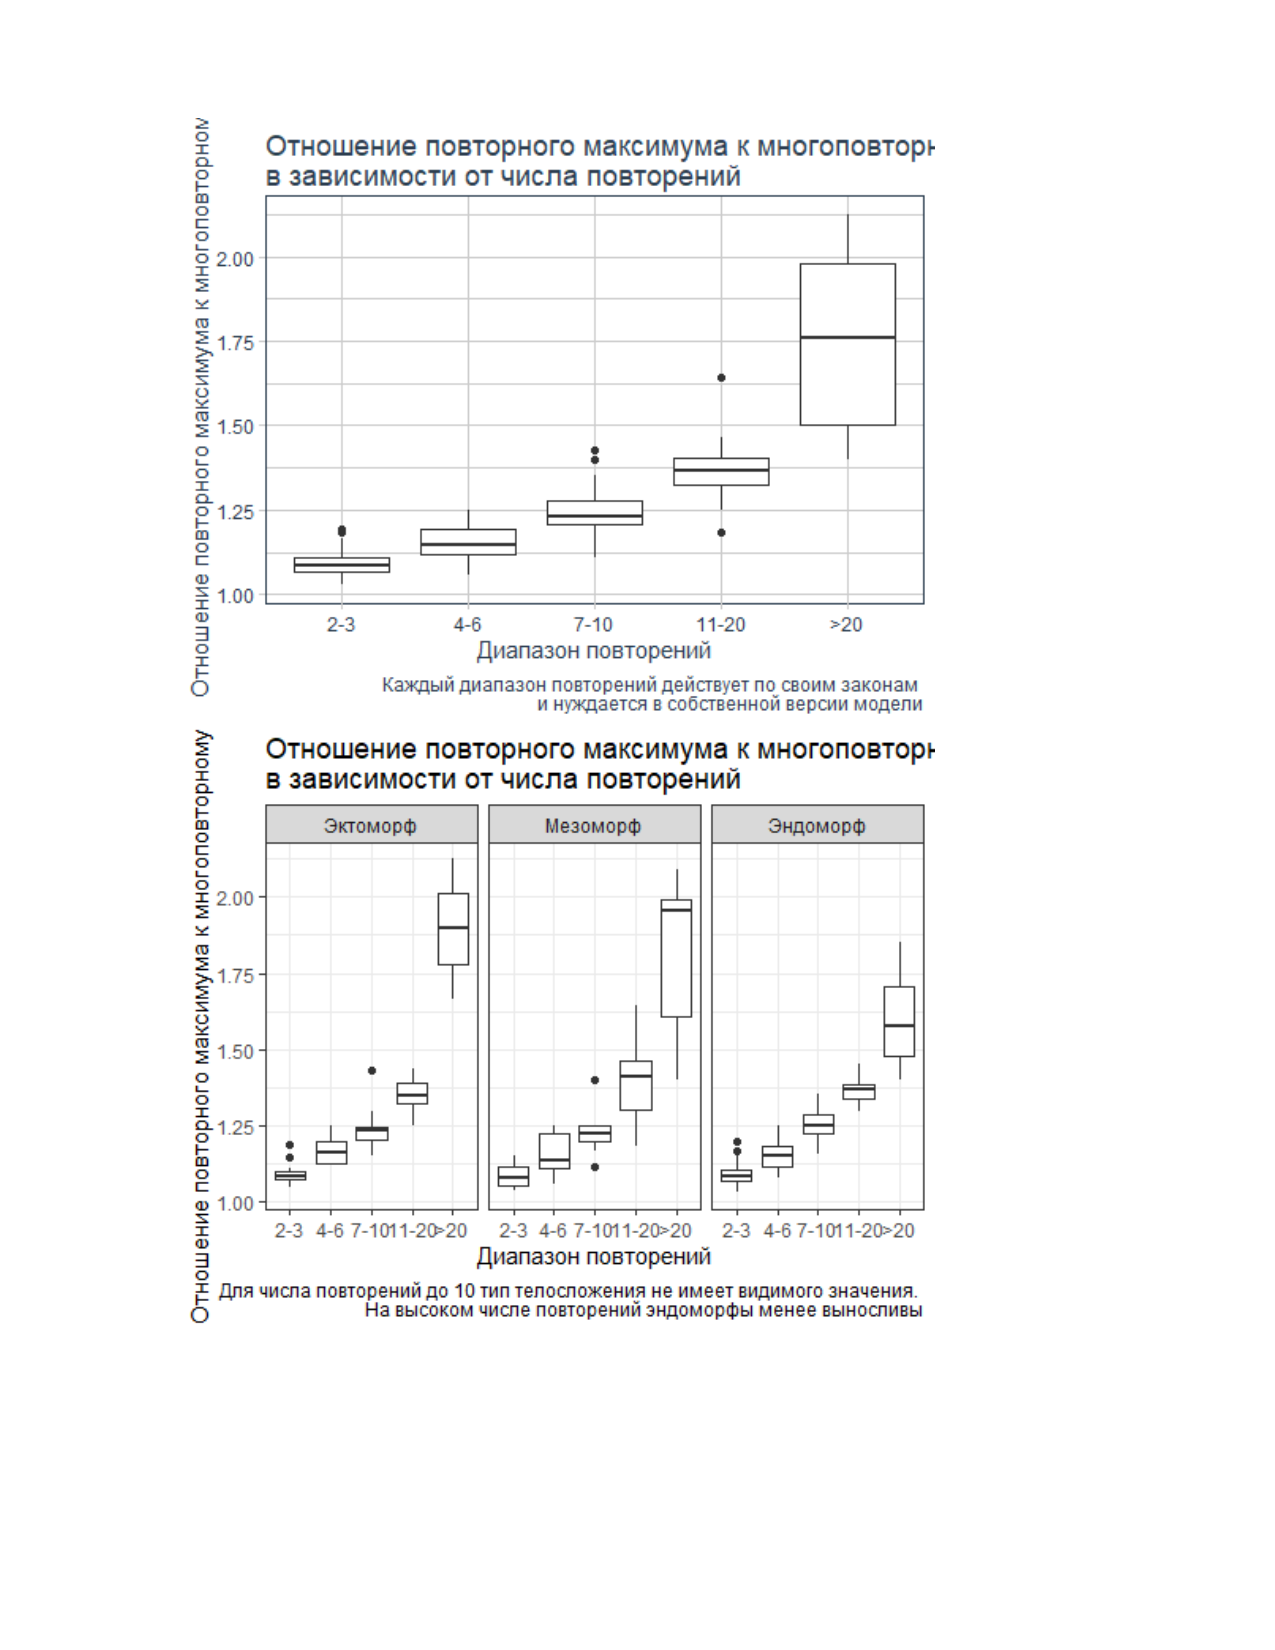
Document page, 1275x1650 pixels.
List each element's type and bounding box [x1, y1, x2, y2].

picture [177, 118, 935, 1331]
